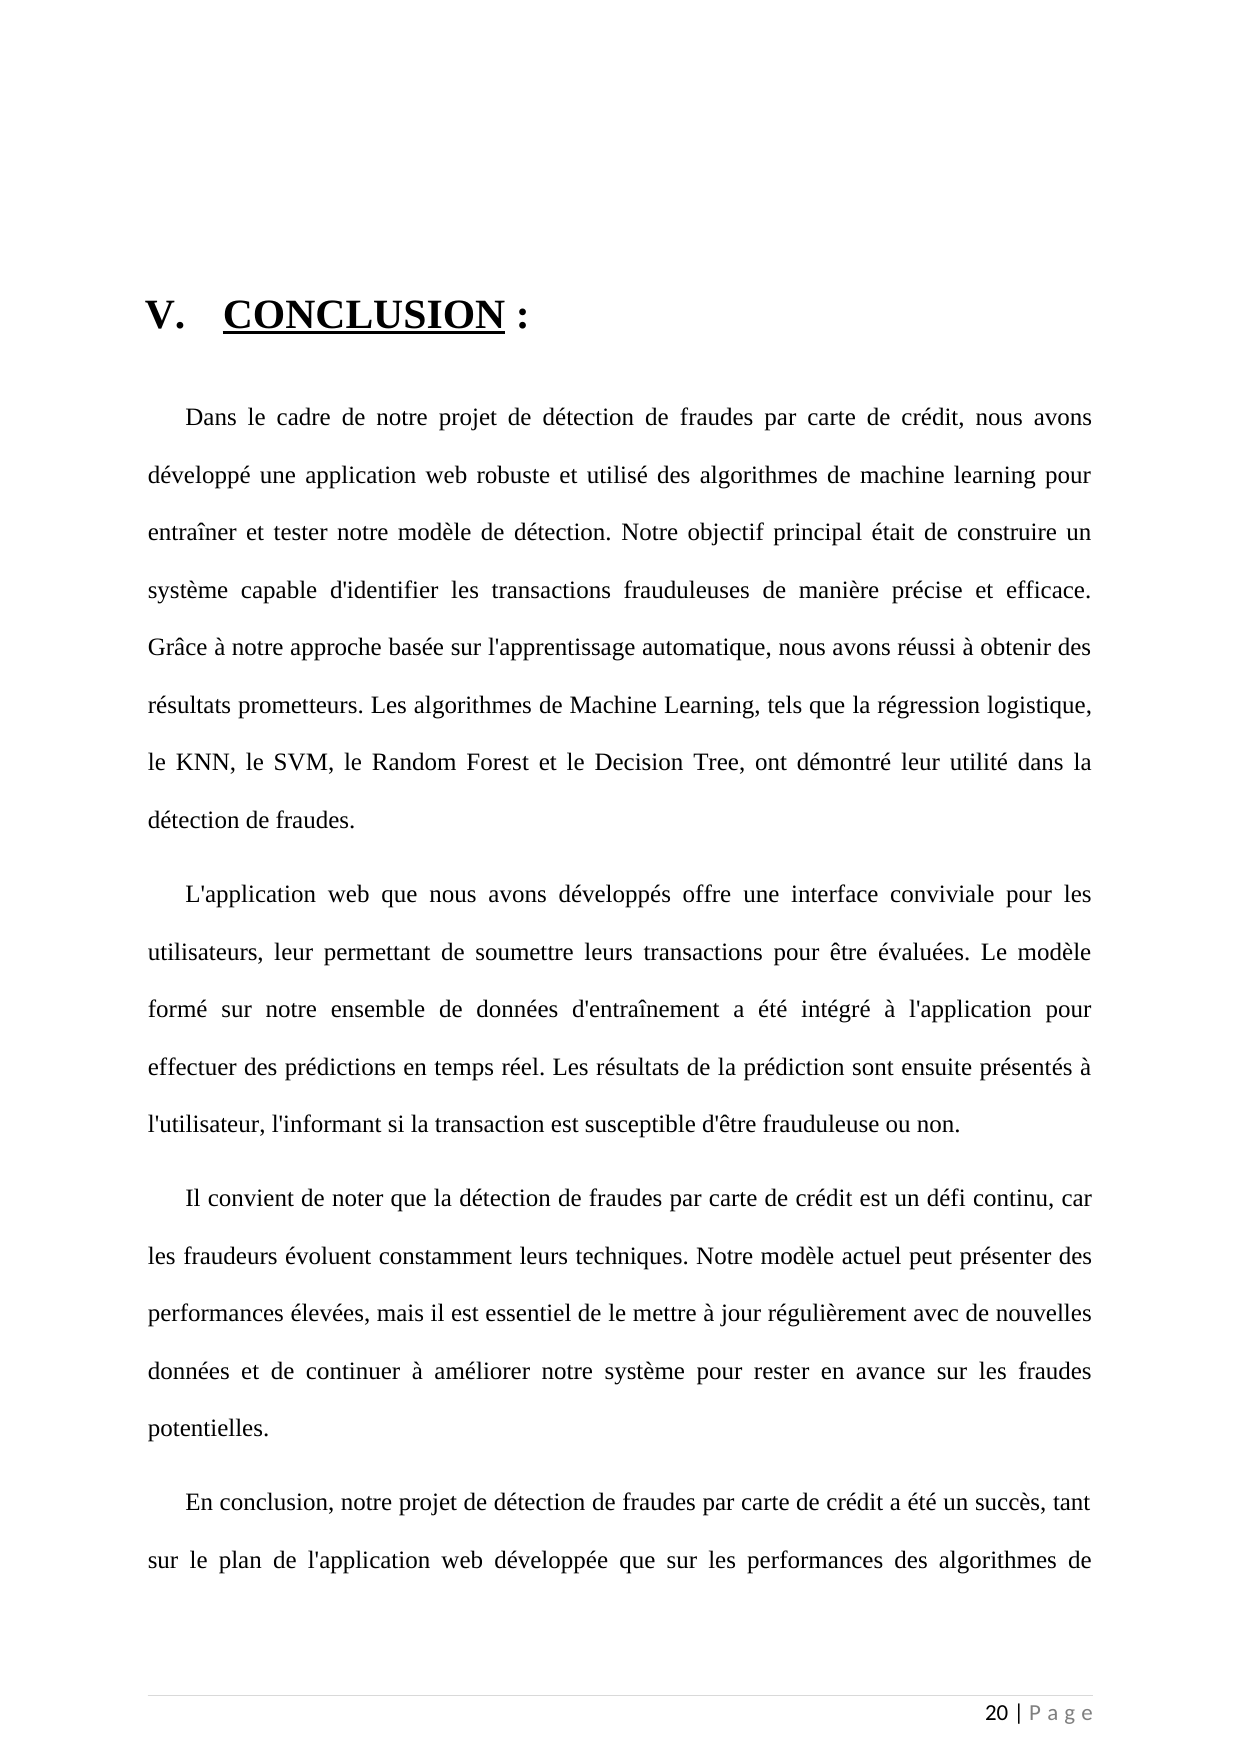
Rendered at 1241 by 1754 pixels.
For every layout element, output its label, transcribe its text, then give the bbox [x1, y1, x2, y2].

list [148, 1487, 1093, 1574]
list CONCLUSION : [185, 290, 1093, 338]
list Il convient de noter que la détection de fraudes par carte de crédit est un défi continu, car les fraudeurs évoluent constamment leurs techniques. Notre modèle actuel peut présenter des performances élevées, mais il est essentiel de le mettre à jour régulièrement avec de nouvelles données et de continuer à améliorer notre système pour rester en avance sur les fraudes potentielles. [148, 1183, 1093, 1442]
list L'application web que nous avons développés offre une interface conviviale pour les utilisateurs, leur permettant de soumettre leurs transactions pour être évaluées. Le modèle formé sur notre ensemble de données d'entraînement a été intégré à l'application pour effectuer des prédictions en temps réel. Les résultats de la prédiction sont ensuite présentés à l'utilisateur, l'informant si la transaction est susceptible d'être frauduleuse ou non. [148, 879, 1093, 1138]
list Dans le cadre de notre projet de détection de fraudes par carte de crédit, nous avons développé une application web robuste et utilisé des algorithmes de machine learning pour entraîner et tester notre modèle de détection. Notre objectif principal était de construire un système capable d'identifier les transactions frauduleuses de manière précise et efficace. Grâce à notre approche basée sur l'apprentissage automatique, nous avons réussi à obtenir des résultats prometteurs. Les algorithmes de Machine Learning, tels que la régression logistique, le KNN, le SVM, le Random Forest et le Decision Tree, ont démontré leur utilité dans la détection de fraudes. [148, 402, 1093, 834]
